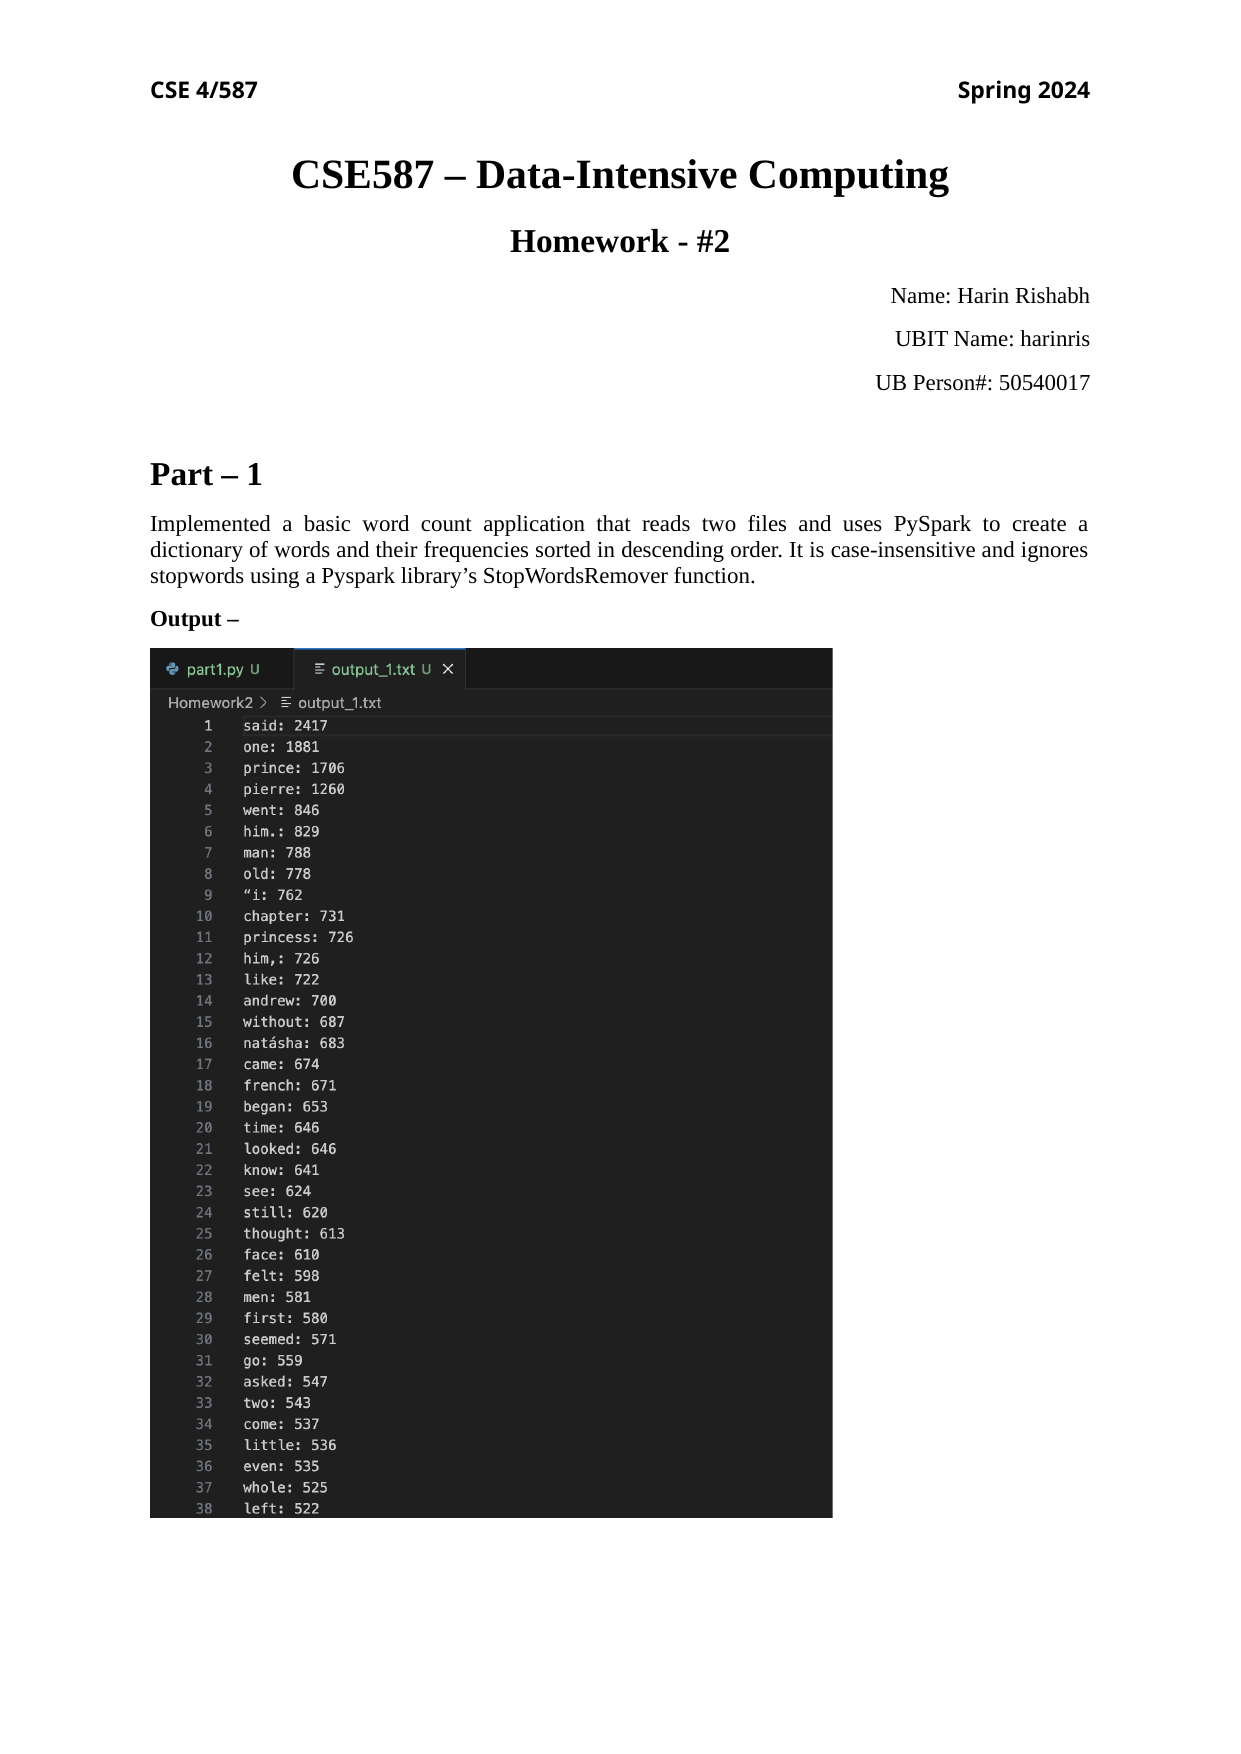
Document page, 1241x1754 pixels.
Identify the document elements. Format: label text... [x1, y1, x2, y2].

text Output – [150, 605, 1090, 632]
text UB Person#: 50540017 [150, 368, 1090, 395]
picture [150, 648, 833, 1518]
text Part – 1 [150, 454, 1090, 493]
text UBIT Name: harinris [150, 326, 1090, 352]
text Name: Harin Rishabh [150, 282, 1090, 309]
text Implemented a basic word count application that reads two files and uses PySpark to create a dictionary of words and their frequencies sorted in descending order. It is case-insensitive and ignores stopwords using a Pyspark library’s StopWordsRemover function. [150, 509, 1090, 589]
text Homework - #2 [150, 222, 1090, 260]
text CSE587 – Data-Intensive Computing [150, 150, 1090, 198]
